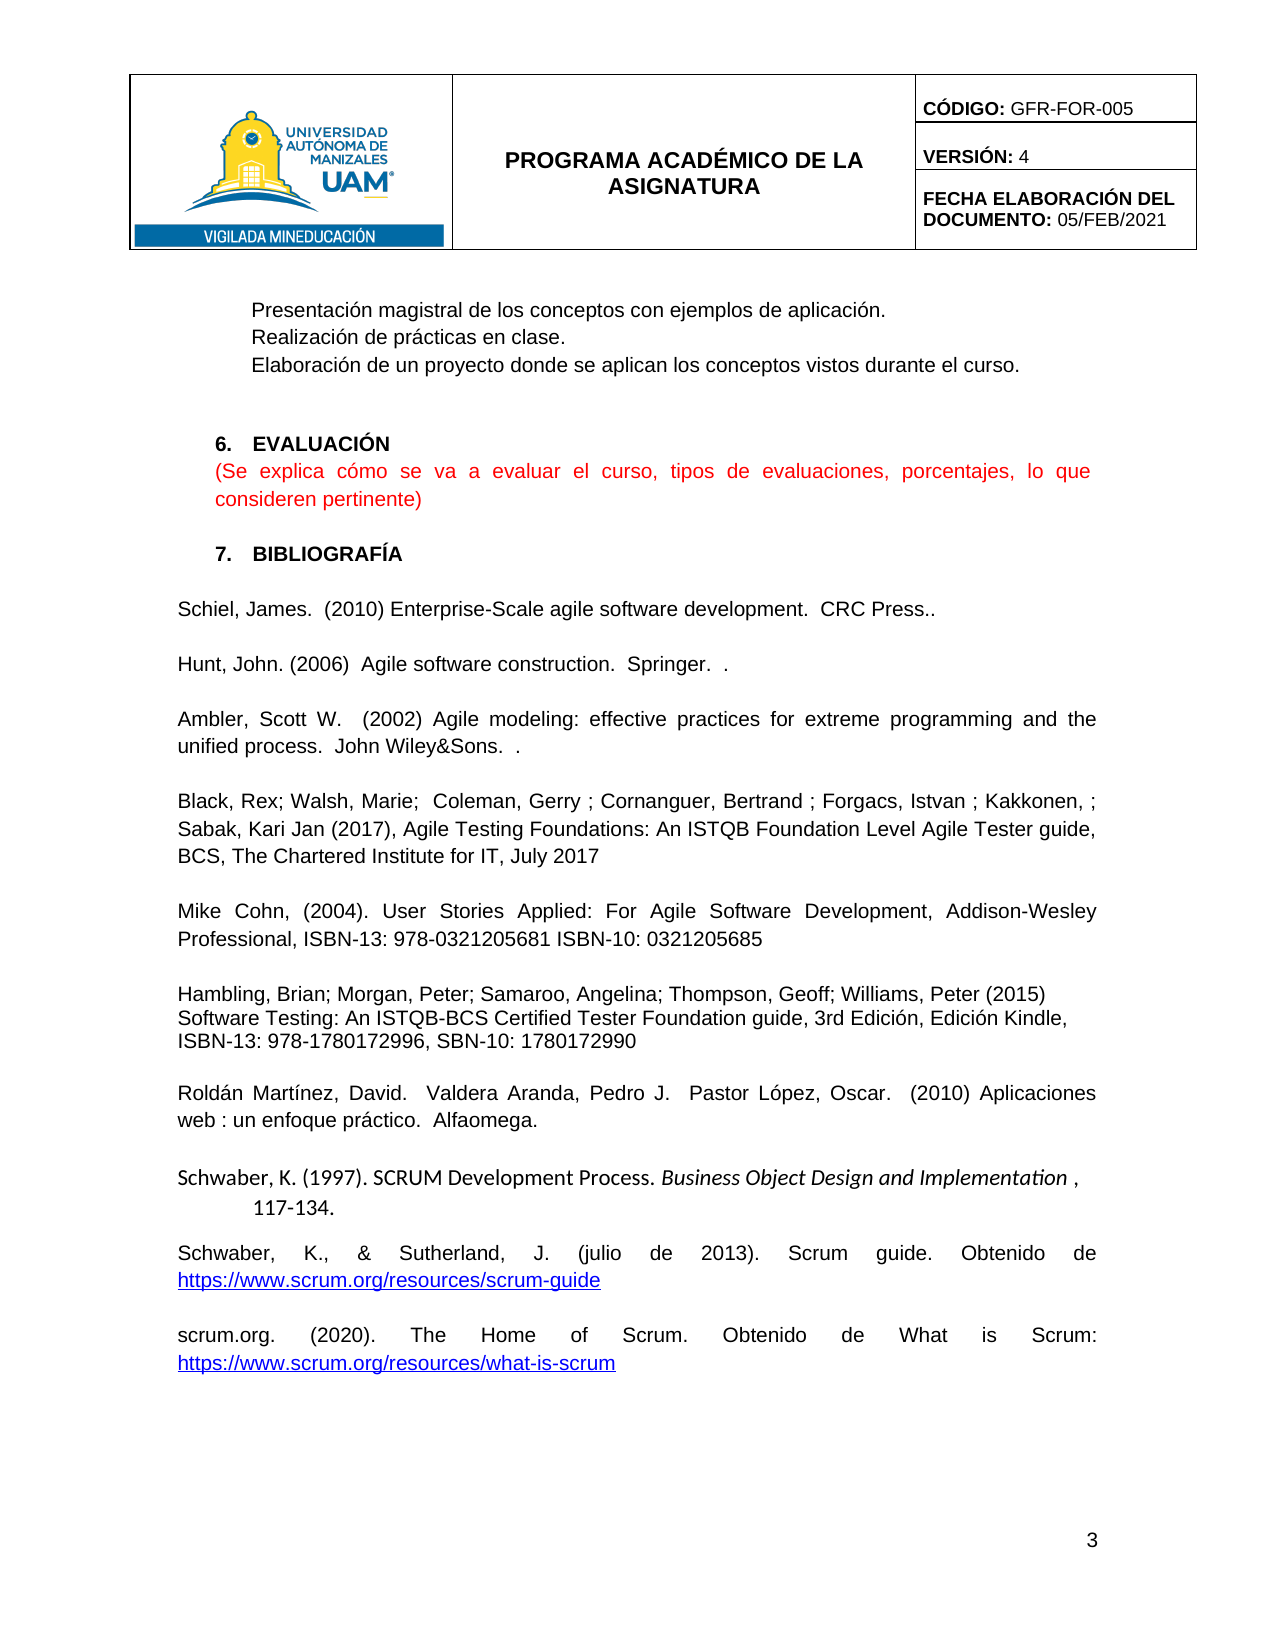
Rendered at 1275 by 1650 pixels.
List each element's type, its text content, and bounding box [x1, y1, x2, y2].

list BIBLIOGRAFÍA [215, 541, 1098, 565]
text Black, Rex; Walsh, Marie; Coleman, Gerry ; Cornanguer, Bertrand ; Forgacs, Istvan ; Kakkonen, ; Sabak, Kari Jan (2017), Agile Testing Foundations: An ISTQB Foundation Level Agile Tester guide, BCS, The Chartered Institute for IT, July 2017 [177, 789, 1098, 868]
text Schwaber, K. (1997). SCRUM Development Process. Business Object Design and Implementation , 117-134. [177, 1163, 1098, 1221]
text Schwaber, K., & Sutherland, J. (julio de 2013). Scrum guide. Obtenido de https://www.scrum.org/resources/scrum-guide [177, 1240, 1098, 1292]
text Roldán Martínez, David. Valdera Aranda, Pedro J. Pastor López, Oscar. (2010) Aplicaciones web : un enfoque práctico. Alfaomega. [177, 1081, 1098, 1132]
text Realización de prácticas en clase. [251, 325, 1098, 349]
text Elaboración de un proyecto donde se aplican los conceptos vistos durante el curso. [251, 352, 1098, 376]
text (Se explica cómo se va a evaluar el curso, tipos de evaluaciones, porcentajes, lo que consideren pertinente) [215, 459, 1093, 510]
text Hambling, Brian; Morgan, Peter; Samaroo, Angelina; Thompson, Geoff; Williams, Peter (2015) Software Testing: An ISTQB-BCS Certified Tester Foundation guide, 3rd Edición, Edición Kindle, ISBN-13: 978-1780172996, SBN-10: 1780172990 [177, 981, 1098, 1053]
picture [132, 99, 446, 249]
text Ambler, Scott W. (2002) Agile modeling: effective practices for extreme programming and the unified process. John Wiley&Sons. . [177, 706, 1098, 758]
text Mike Cohn, (2004). User Stories Applied: For Agile Software Development, Addison-Wesley Professional, ISBN-13: 978-0321205681 ISBN-10: 0321205685 [177, 899, 1098, 950]
subtitle EVALUACIÓN [215, 431, 1098, 455]
text Presentación magistral de los conceptos con ejemplos de aplicación. [251, 297, 1098, 321]
text Hunt, John. (2006) Agile software construction. Springer. . [177, 651, 1098, 675]
text scrum.org. (2020). The Home of Scrum. Obtenido de What is Scrum: https://www.scrum.org/resources/what-is-scrum [177, 1323, 1098, 1374]
text Schiel, James. (2010) Enterprise-Scale agile software development. CRC Press.. [177, 596, 1098, 620]
